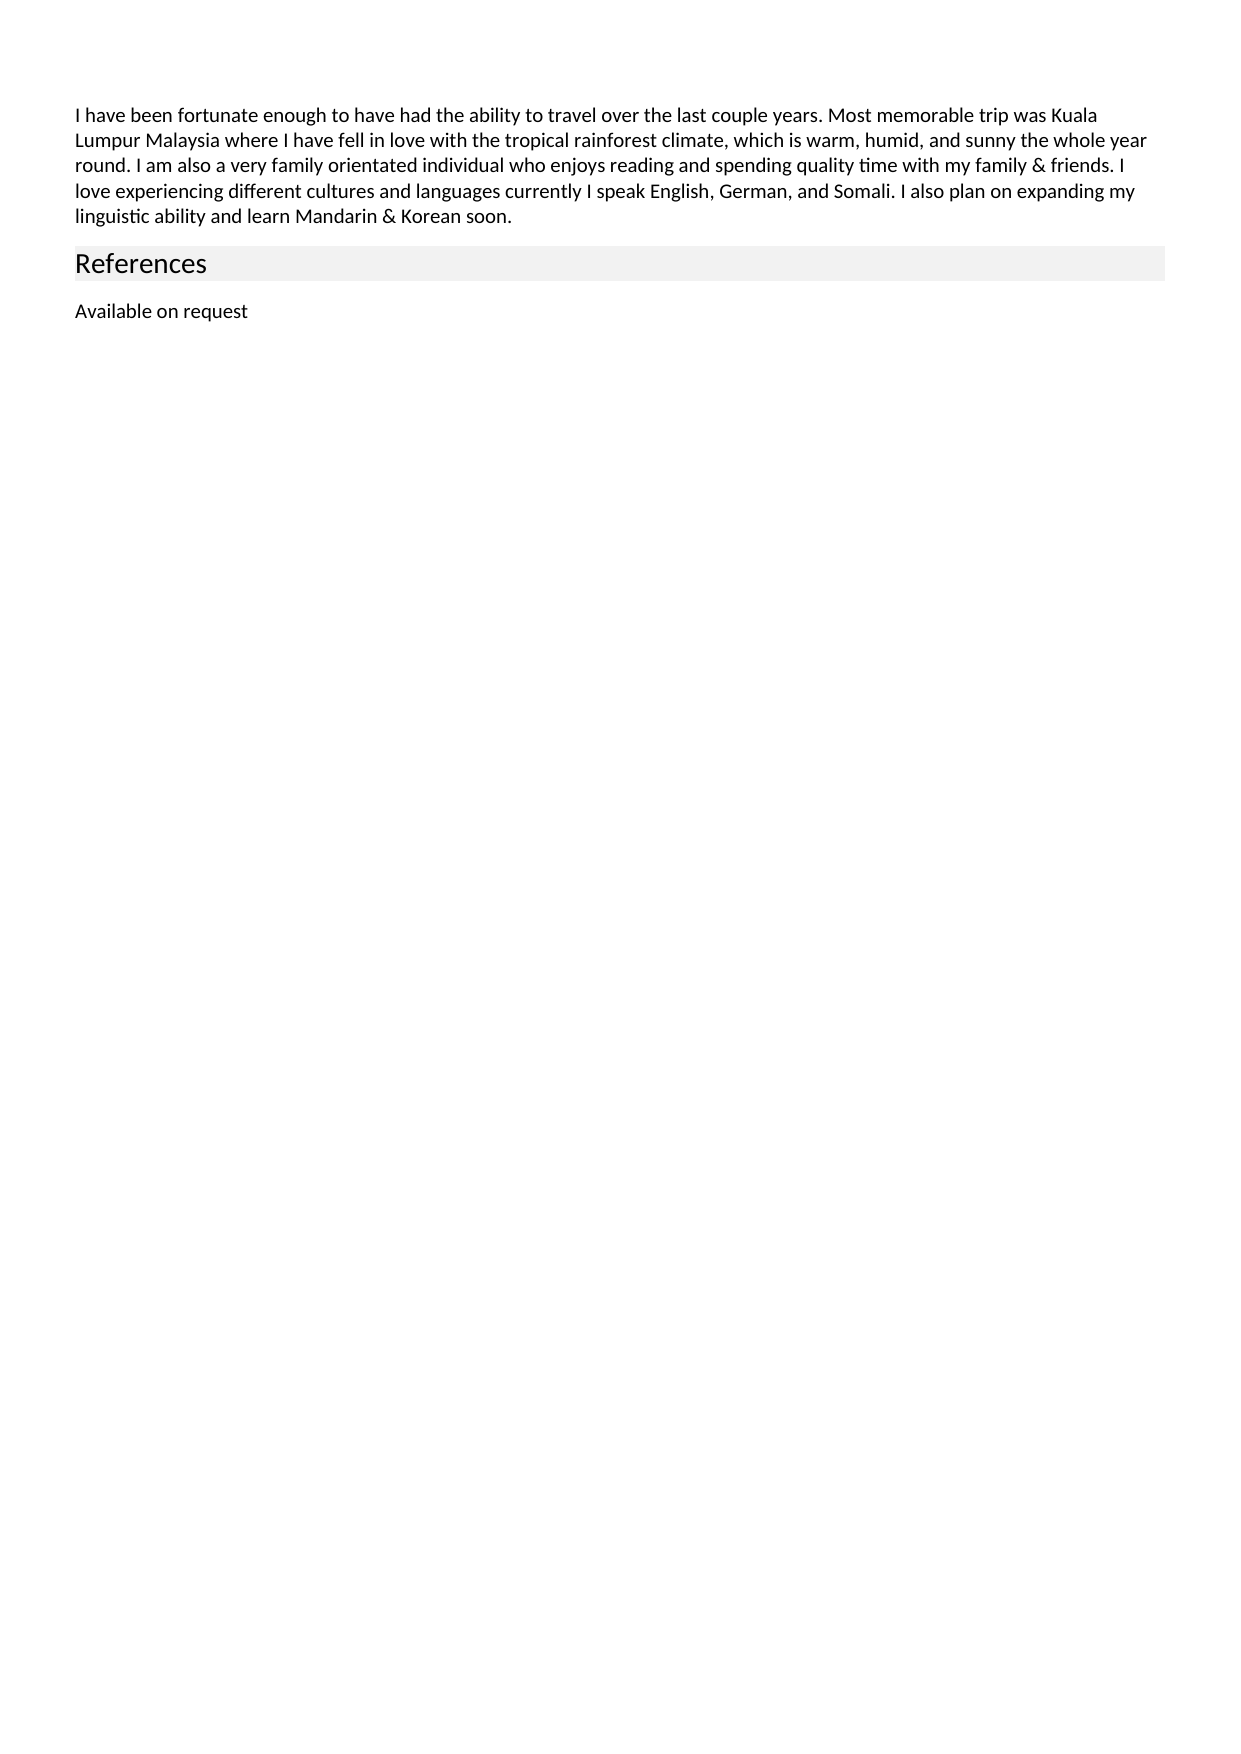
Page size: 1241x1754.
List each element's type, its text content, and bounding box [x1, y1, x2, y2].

text References [75, 246, 1165, 281]
text Available on request [75, 298, 1165, 323]
text I have been fortunate enough to have had the ability to travel over the last couple years. Most memorable trip was Kuala Lumpur Malaysia where I have fell in love with the tropical rainforest climate, which is warm, humid, and sunny the whole year round. I am also a very family orientated individual who enjoys reading and spending quality time with my family & friends. I love experiencing different cultures and languages currently I speak English, German, and Somali. I also plan on expanding my linguistic ability and learn Mandarin & Korean soon. [75, 102, 1165, 229]
